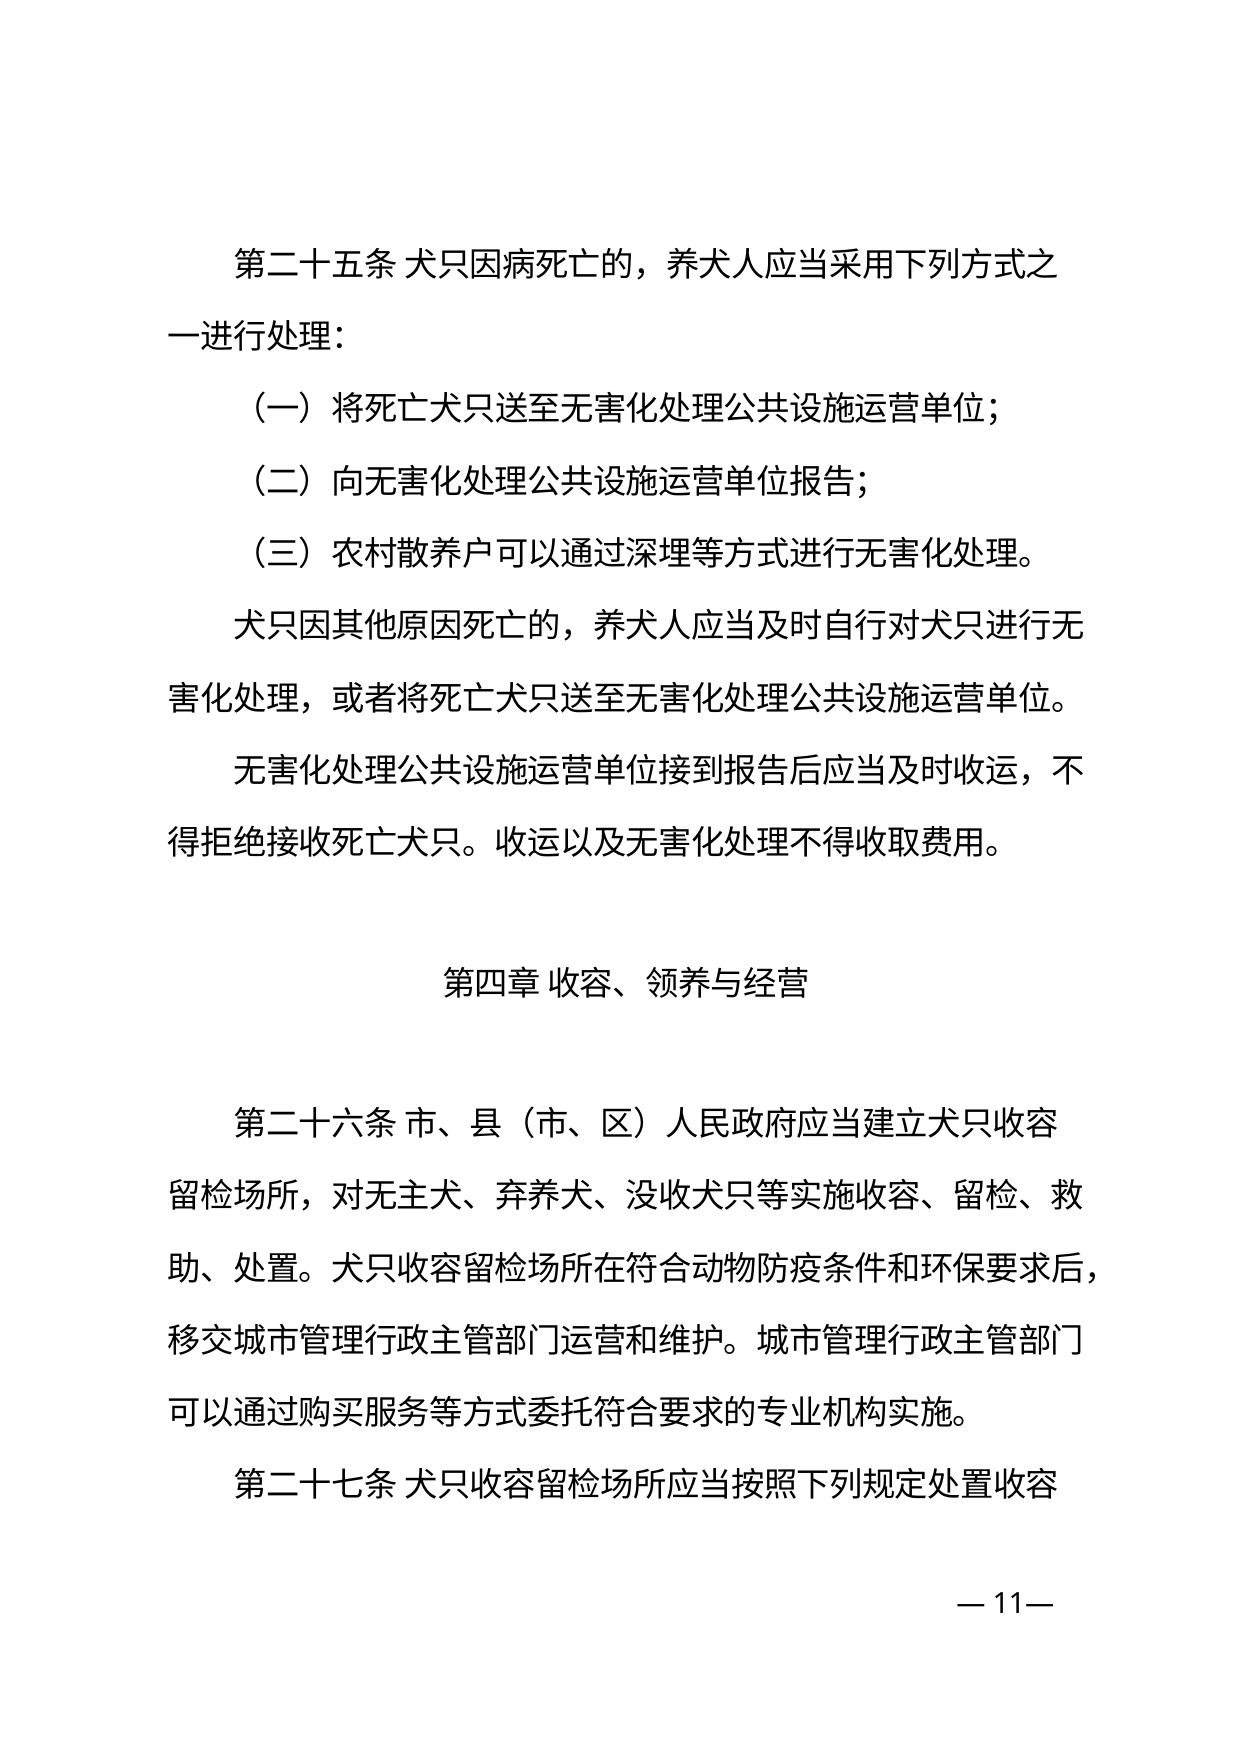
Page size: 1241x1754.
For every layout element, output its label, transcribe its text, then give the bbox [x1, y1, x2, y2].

text 第二十六条 市、县（市、区）人民政府应当建立犬只收容留检场所，对无主犬、弃养犬、没收犬只等实施收容、留检、救助、处置。犬只收容留检场所在符合动物防疫条件和环保要求后，移交城市管理行政主管部门运营和维护。城市管理行政主管部门可以通过购买服务等方式委托符合要求的专业机构实施。 [168, 1097, 1084, 1434]
text 第四章 收容、领养与经营 [168, 956, 1084, 1004]
text 犬只因其他原因死亡的，养犬人应当及时自行对犬只进行无害化处理，或者将死亡犬只送至无害化处理公共设施运营单位。 [168, 599, 1084, 719]
text 无害化处理公共设施运营单位接到报告后应当及时收运，不得拒绝接收死亡犬只。收运以及无害化处理不得收取费用。 [168, 744, 1084, 864]
text 第二十五条 犬只因病死亡的，养犬人应当采用下列方式之一进行处理： [168, 238, 1084, 358]
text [168, 1458, 1084, 1506]
text （二）向无害化处理公共设施运营单位报告； [168, 454, 1084, 503]
text （三）农村散养户可以通过深埋等方式进行无害化处理。 [168, 527, 1084, 575]
text （一）将死亡犬只送至无害化处理公共设施运营单位； [168, 382, 1084, 430]
